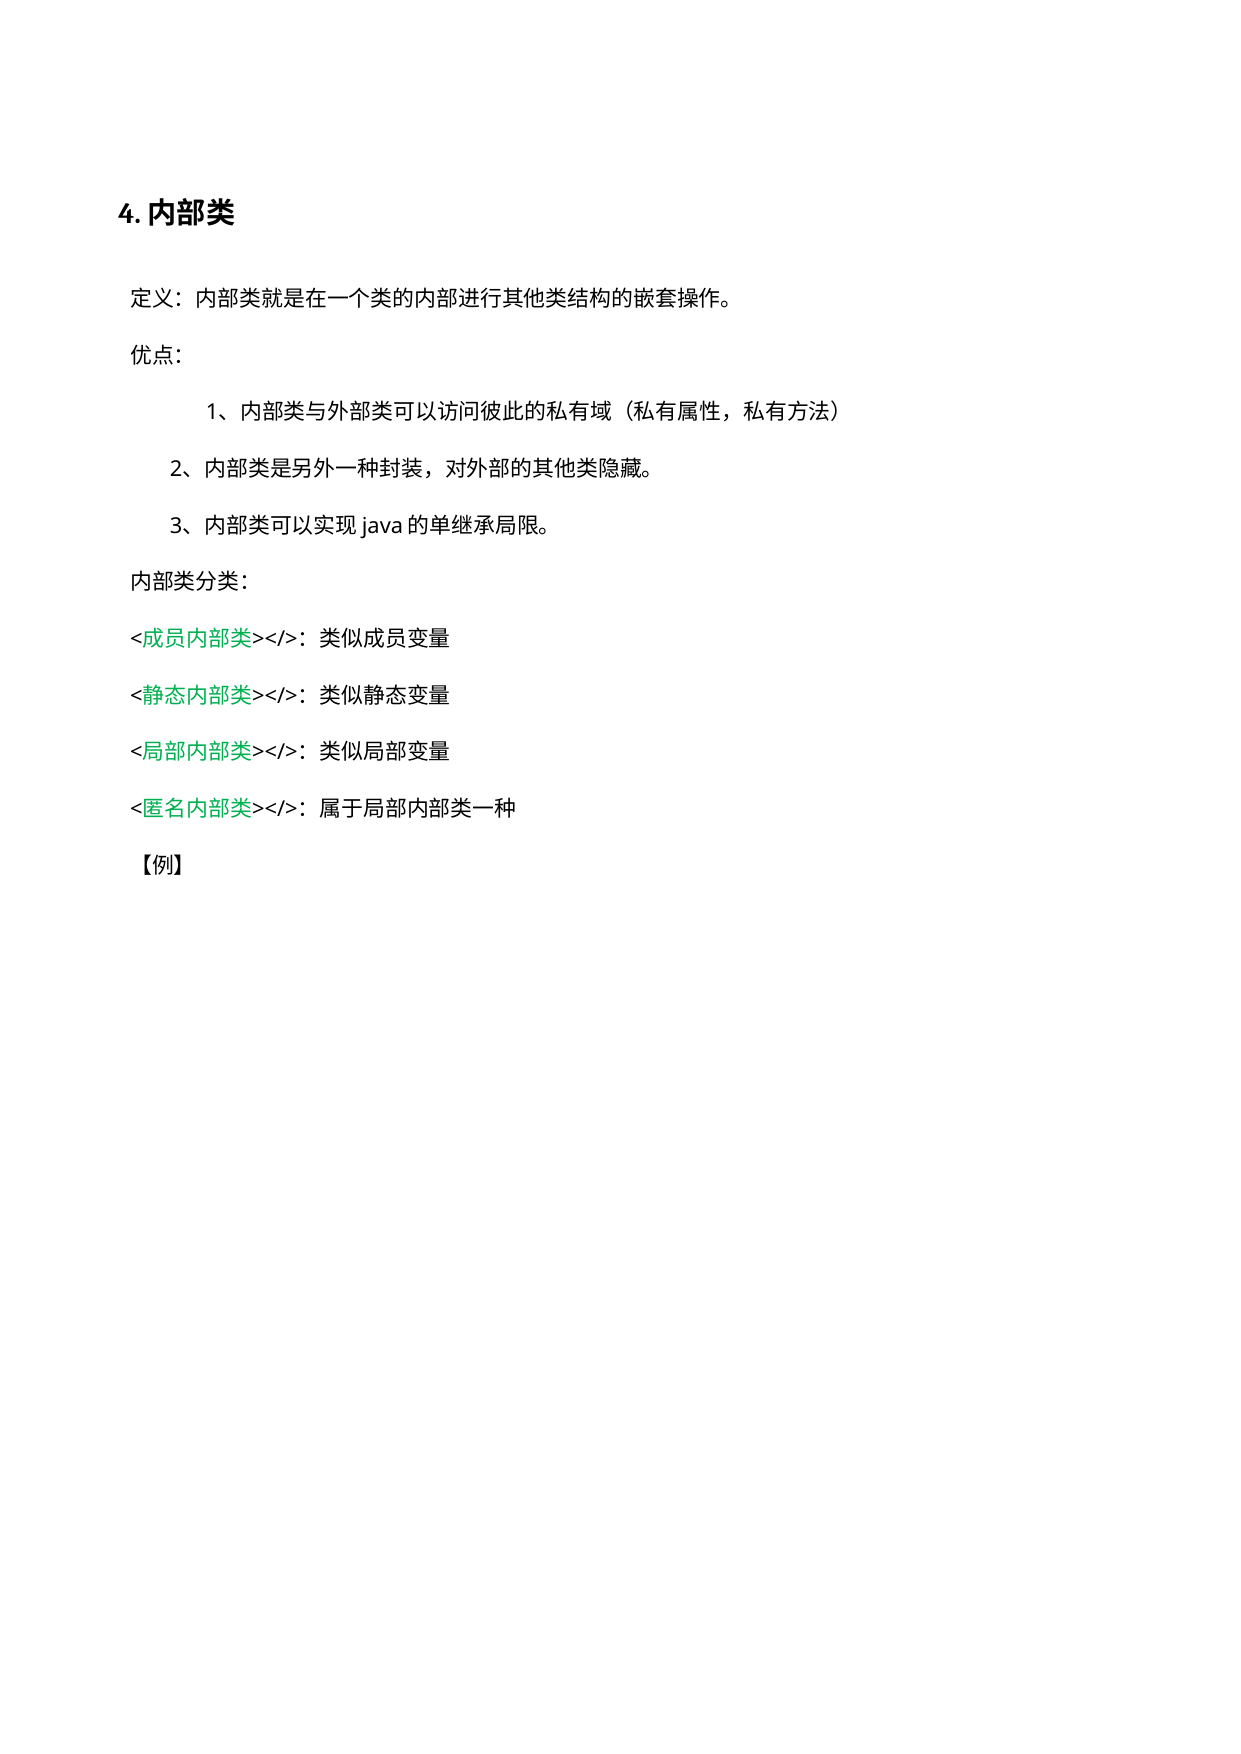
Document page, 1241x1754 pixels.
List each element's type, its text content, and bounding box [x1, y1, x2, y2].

text <静态内部类></>：类似静态变量 [130, 677, 1122, 710]
list 内部类 [118, 178, 1122, 243]
text <局部内部类></>：类似局部变量 [130, 734, 1122, 766]
text 定义：内部类就是在一个类的内部进行其他类结构的嵌套操作。 [130, 281, 1122, 313]
text <成员内部类></>：类似成员变量 [130, 621, 1122, 653]
text 2、内部类是另外一种封装，对外部的其他类隐藏。 [130, 451, 1122, 483]
text <匿名内部类></>：属于局部内部类一种 [130, 791, 1122, 823]
text 内部类分类： [130, 564, 1122, 596]
text 优点： [130, 337, 1122, 370]
text 3、内部类可以实现java的单继承局限。 [130, 507, 1122, 540]
text 1、内部类与外部类可以访问彼此的私有域（私有属性，私有方法） [130, 394, 1122, 426]
text 【例】 [130, 847, 1122, 880]
